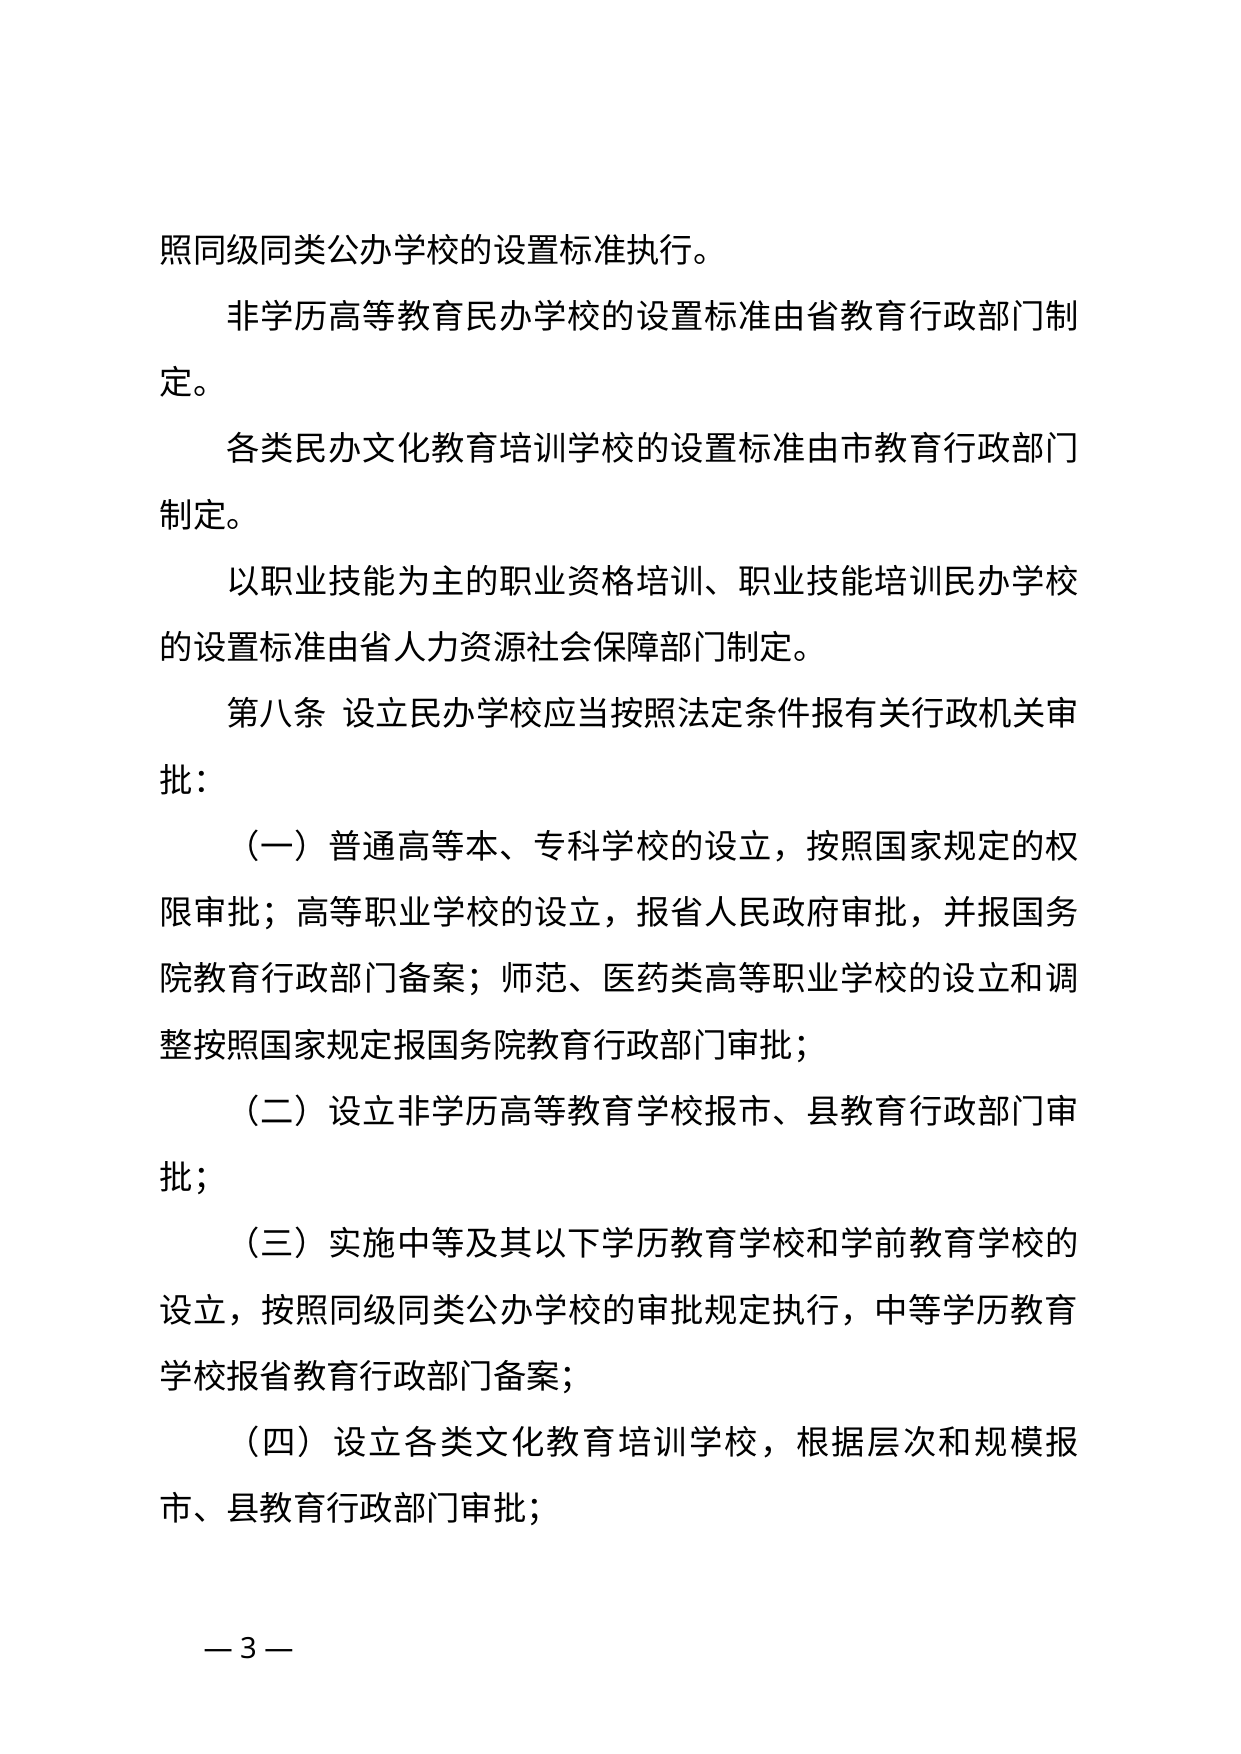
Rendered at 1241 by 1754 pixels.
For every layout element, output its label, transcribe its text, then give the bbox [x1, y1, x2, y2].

text 以职业技能为主的职业资格培训、职业技能培训民办学校的设置标准由省人力资源社会保障部门制定。 [159, 546, 1081, 678]
text （一）普通高等本、专科学校的设立，按照国家规定的权限审批；高等职业学校的设立，报省人民政府审批，并报国务院教育行政部门备案；师范、医药类高等职业学校的设立和调整按照国家规定报国务院教育行政部门审批； [159, 811, 1081, 1076]
text （三）实施中等及其以下学历教育学校和学前教育学校的设立，按照同级同类公办学校的审批规定执行，中等学历教育学校报省教育行政部门备案； [159, 1208, 1081, 1407]
text 各类民办文化教育培训学校的设置标准由市教育行政部门制定。 [159, 413, 1081, 546]
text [159, 214, 1081, 281]
text （四）设立各类文化教育培训学校，根据层次和规模报市、县教育行政部门审批； [159, 1407, 1081, 1539]
text （二）设立非学历高等教育学校报市、县教育行政部门审批； [159, 1076, 1081, 1208]
text 非学历高等教育民办学校的设置标准由省教育行政部门制定。 [159, 281, 1081, 413]
text 第八条 设立民办学校应当按照法定条件报有关行政机关审批： [159, 678, 1081, 811]
